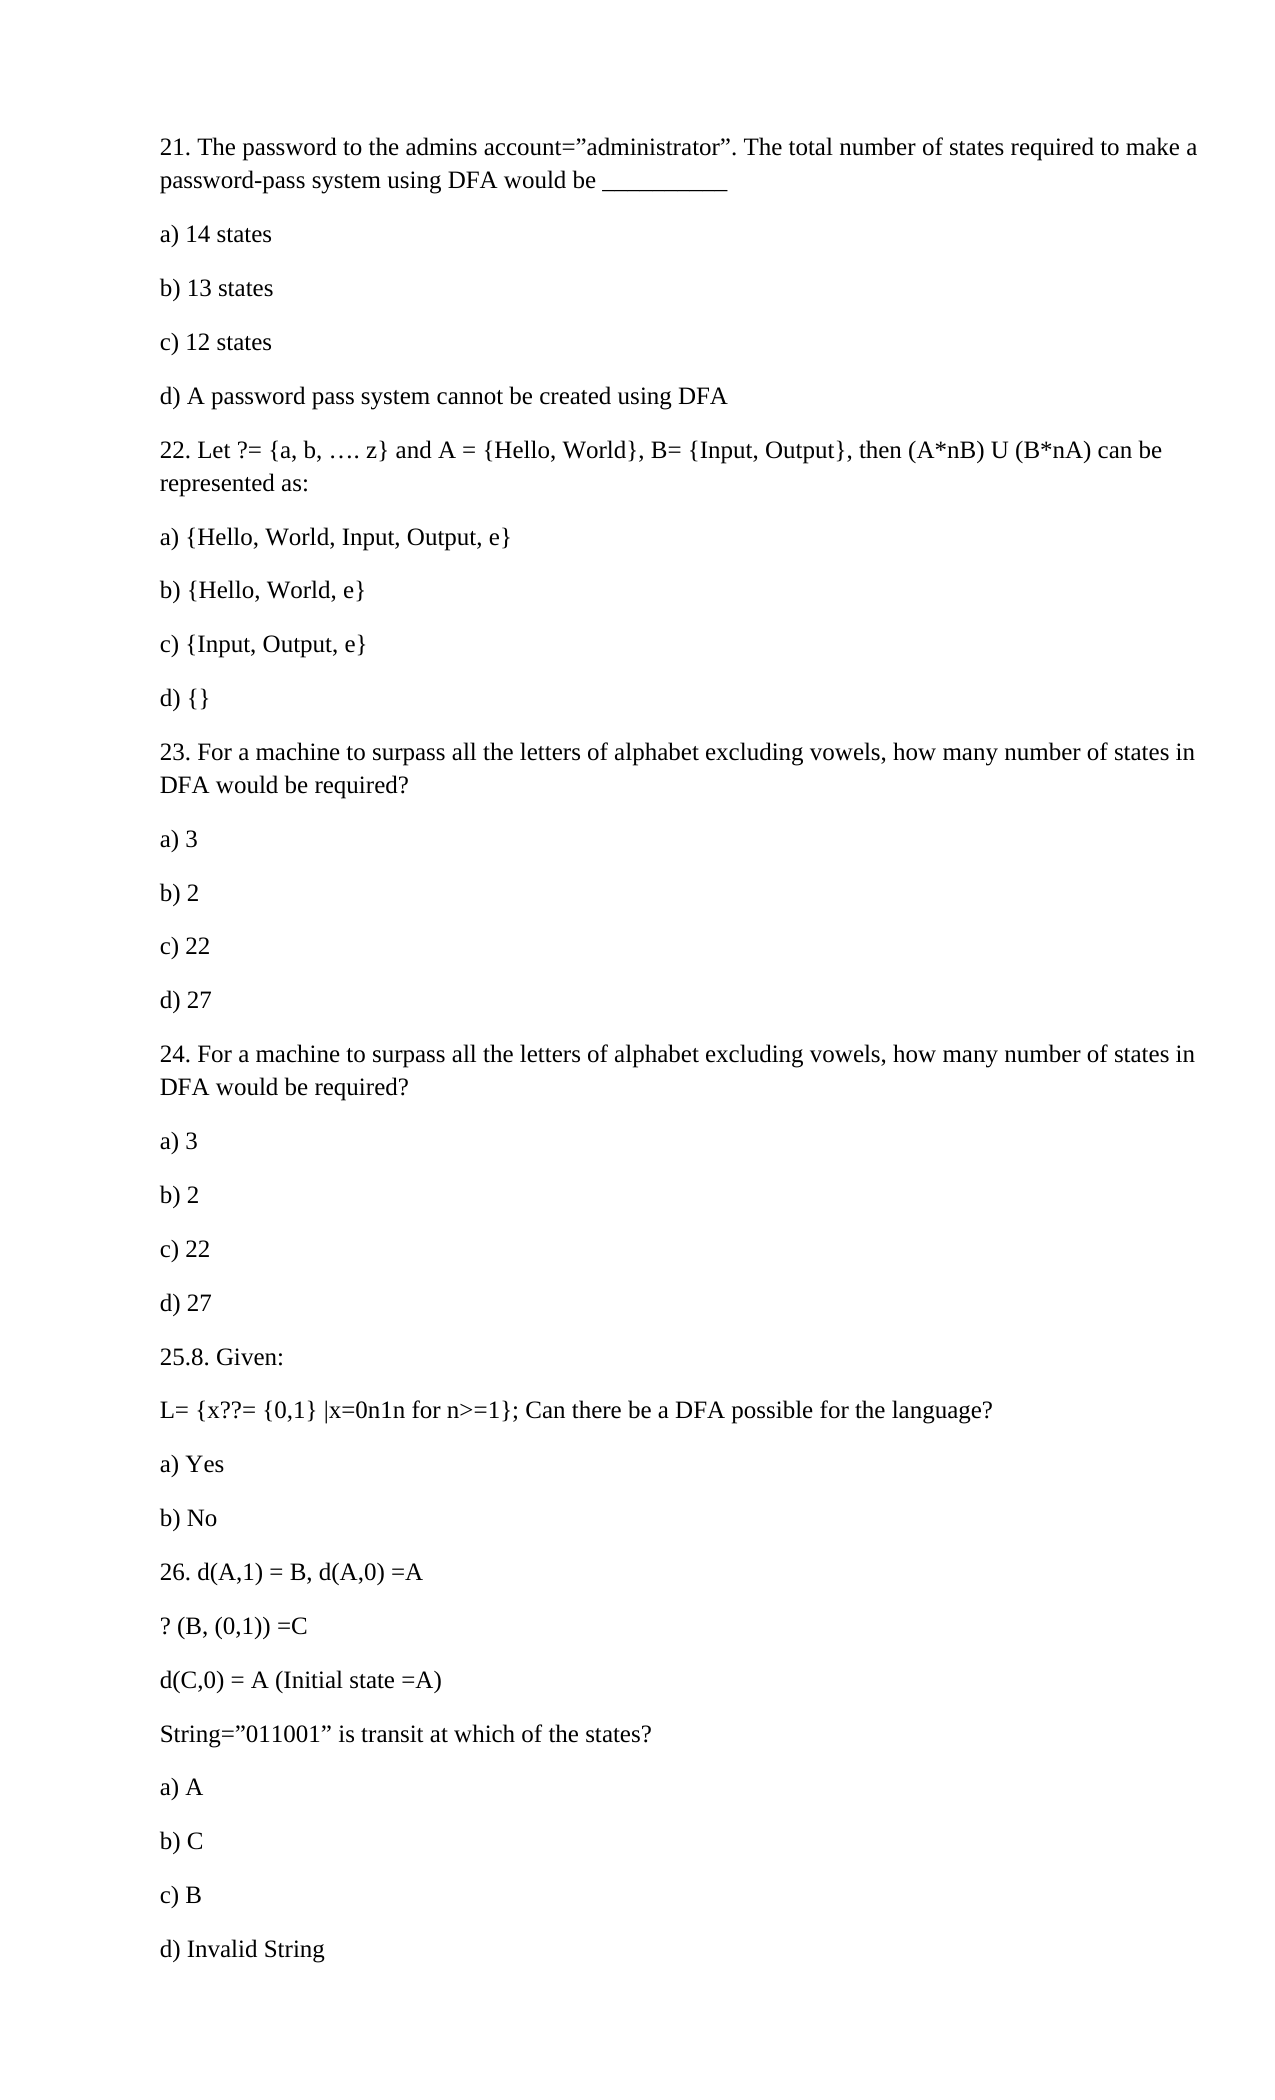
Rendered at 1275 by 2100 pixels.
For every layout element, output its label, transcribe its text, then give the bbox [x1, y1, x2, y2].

text ? (B, (0,1)) =C [159, 1611, 1216, 1640]
text a) 3 [159, 1126, 1216, 1155]
text 24. For a machine to surpass all the letters of alphabet excluding vowels, how many number of states in DFA would be required? [159, 1039, 1216, 1101]
text a) 3 [159, 824, 1216, 853]
text a) 14 states [159, 219, 1216, 248]
text d) 27 [159, 986, 1216, 1014]
text d(C,0) = A (Initial state =A) [159, 1665, 1216, 1693]
text 22. Let ?= {a, b, …. z} and A = {Hello, World}, B= {Input, Output}, then (A*nB) U (B*nA) can be represented as: [159, 435, 1216, 497]
text a) A [159, 1772, 1216, 1801]
text d) Invalid String [159, 1934, 1216, 1963]
text b) C [159, 1826, 1216, 1855]
text 25.8. Given: [159, 1342, 1216, 1370]
text b) 2 [159, 878, 1216, 907]
text a) Yes [159, 1449, 1216, 1478]
text c) {Input, Output, e} [159, 629, 1216, 658]
text b) 13 states [159, 273, 1216, 302]
text b) 2 [159, 1180, 1216, 1209]
text L= {x??= {0,1} |x=0n1n for n>=1}; Can there be a DFA possible for the language? [159, 1396, 1216, 1424]
text 21. The password to the admins account=”administrator”. The total number of states required to make a password-pass system using DFA would be __________ [159, 132, 1216, 194]
text c) 22 [159, 1234, 1216, 1263]
text d) A password pass system cannot be created using DFA [159, 381, 1216, 410]
text c) 22 [159, 932, 1216, 960]
text String=”011001” is transit at which of the states? [159, 1719, 1216, 1747]
text a) {Hello, World, Input, Output, e} [159, 522, 1216, 550]
text b) No [159, 1503, 1216, 1532]
text c) 12 states [159, 327, 1216, 356]
text d) {} [159, 683, 1216, 712]
text 26. d(A,1) = B, d(A,0) =A [159, 1557, 1216, 1586]
text d) 27 [159, 1288, 1216, 1317]
text b) {Hello, World, e} [159, 576, 1216, 604]
text 23. For a machine to surpass all the letters of alphabet excluding vowels, how many number of states in DFA would be required? [159, 737, 1216, 799]
text c) B [159, 1880, 1216, 1909]
